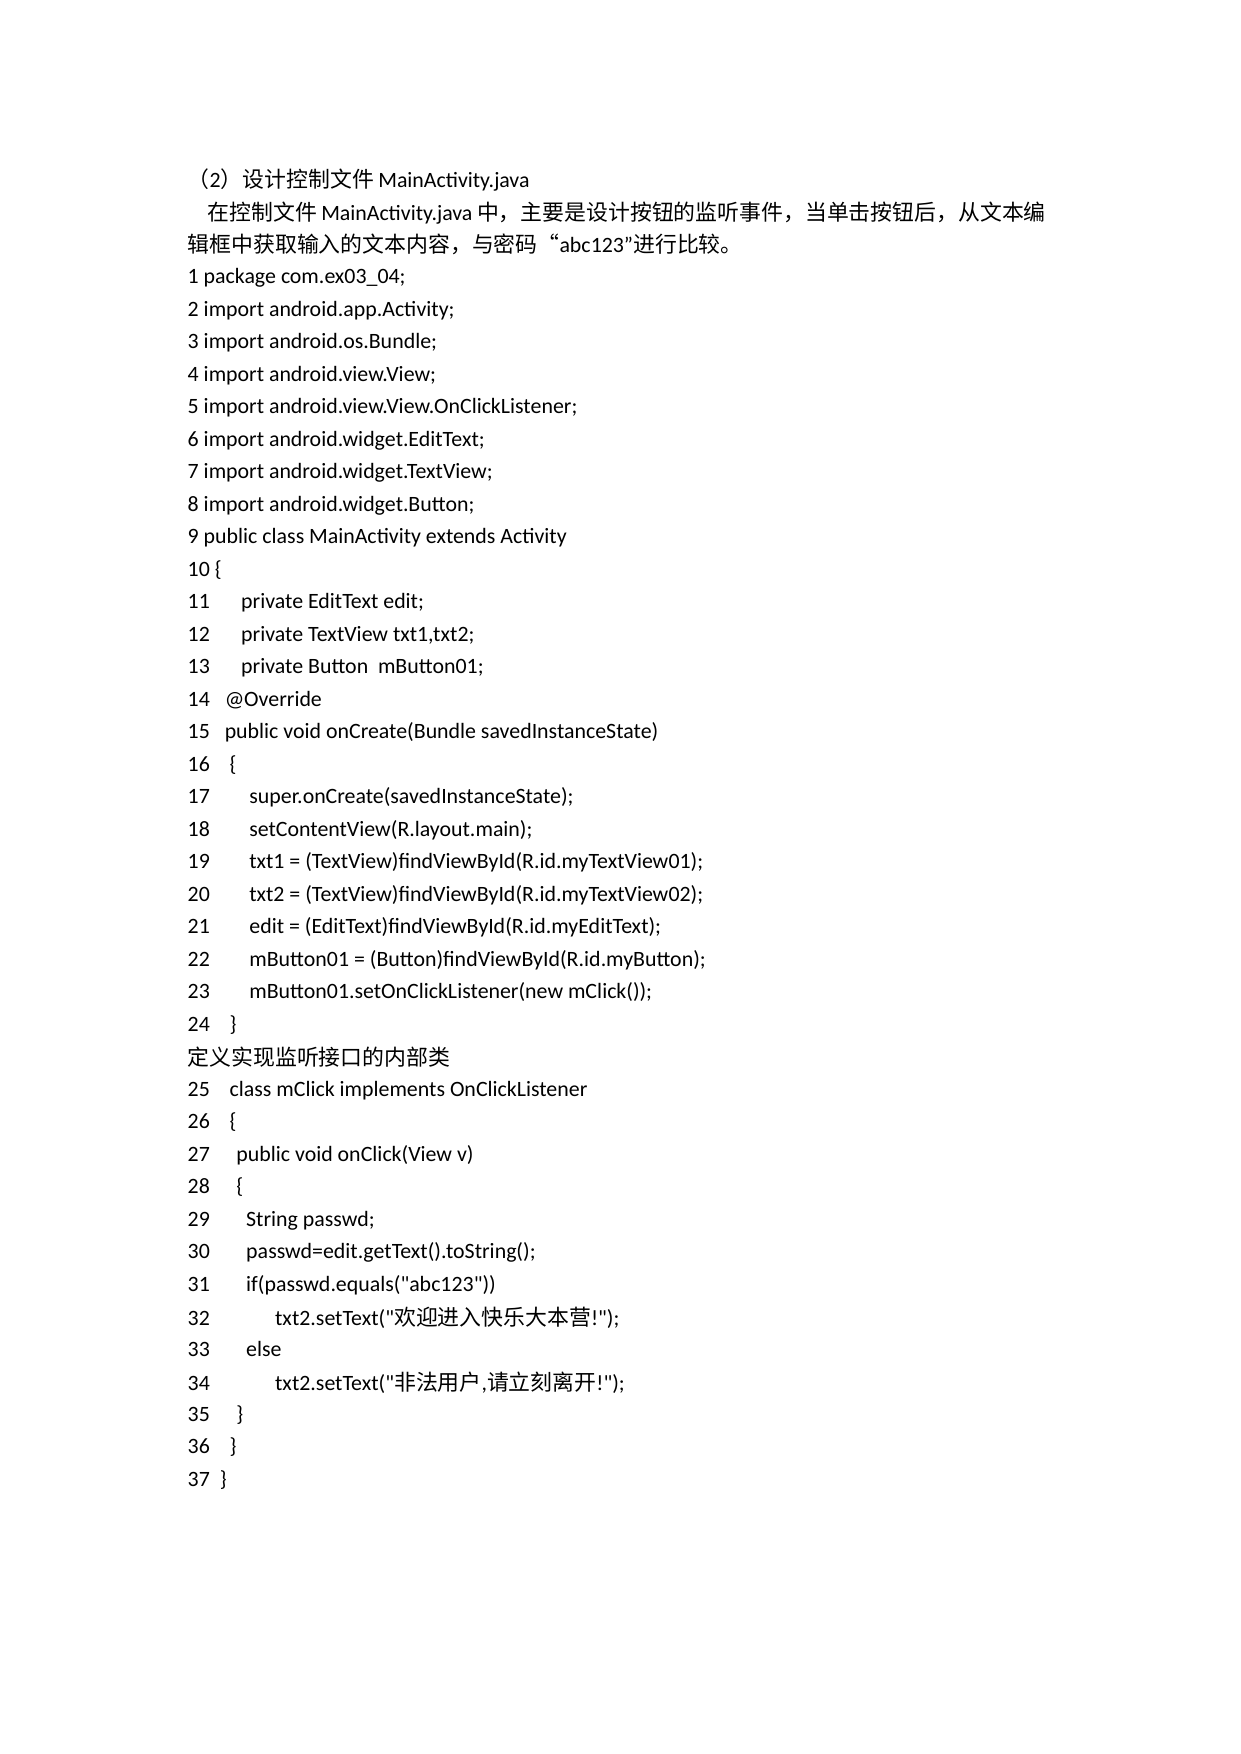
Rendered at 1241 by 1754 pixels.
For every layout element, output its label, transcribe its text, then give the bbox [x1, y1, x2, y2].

text 16 { [187, 747, 1053, 779]
text 14 @Override [187, 682, 1053, 714]
text 24 } [187, 1007, 1053, 1039]
text 17 super.onCreate(savedInstanceState); [187, 779, 1053, 812]
text 34 txt2.setText("非法用户,请立刻离开!"); [187, 1364, 1053, 1397]
text 27 public void onClick(View v) [187, 1137, 1053, 1169]
text （2）设计控制文件MainActivity.java 在控制文件MainActivity.java中，主要是设计按钮的监听事件，当单击按钮后，从文本编辑框中获取输入的文本内容，与密码“abc123”进行比较。 [187, 162, 1053, 259]
text 8 import android.widget.Button; [187, 487, 1053, 519]
text 定义实现监听接口的内部类 [187, 1039, 1053, 1072]
text 18 setContentView(R.layout.main); [187, 812, 1053, 844]
text 36 } [187, 1429, 1053, 1462]
text 32 txt2.setText("欢迎进入快乐大本营!"); [187, 1299, 1053, 1332]
text 4 import android.view.View; [187, 357, 1053, 389]
text 23 mButton01.setOnClickListener(new mClick()); [187, 974, 1053, 1007]
text 2 import android.app.Activity; [187, 292, 1053, 324]
text 29 String passwd; [187, 1202, 1053, 1234]
text 13 private Button mButton01; [187, 649, 1053, 682]
text 6 import android.widget.EditText; [187, 422, 1053, 454]
text 25 class mClick implements OnClickListener [187, 1072, 1053, 1104]
text 5 import android.view.View.OnClickListener; [187, 389, 1053, 422]
text 31 if(passwd.equals("abc123")) [187, 1267, 1053, 1299]
text 33 else [187, 1332, 1053, 1364]
text 3 import android.os.Bundle; [187, 324, 1053, 357]
text 12 private TextView txt1,txt2; [187, 617, 1053, 649]
text 15 public void onCreate(Bundle savedInstanceState) [187, 714, 1053, 747]
text 7 import android.widget.TextView; [187, 454, 1053, 487]
text 26 { [187, 1104, 1053, 1137]
text 28 { [187, 1169, 1053, 1202]
text 22 mButton01 = (Button)findViewById(R.id.myButton); [187, 942, 1053, 974]
text 11 private EditText edit; [187, 584, 1053, 617]
text 35 } [187, 1397, 1053, 1429]
text 30 passwd=edit.getText().toString(); [187, 1234, 1053, 1267]
text 21 edit = (EditText)findViewById(R.id.myEditText); [187, 909, 1053, 942]
text 9 public class MainActivity extends Activity [187, 519, 1053, 552]
text 10 { [187, 552, 1053, 584]
text 19 txt1 = (TextView)findViewById(R.id.myTextView01); [187, 844, 1053, 877]
text 37 } [187, 1462, 1053, 1494]
text 1 package com.ex03_04; [187, 259, 1053, 292]
text 20 txt2 = (TextView)findViewById(R.id.myTextView02); [187, 877, 1053, 909]
